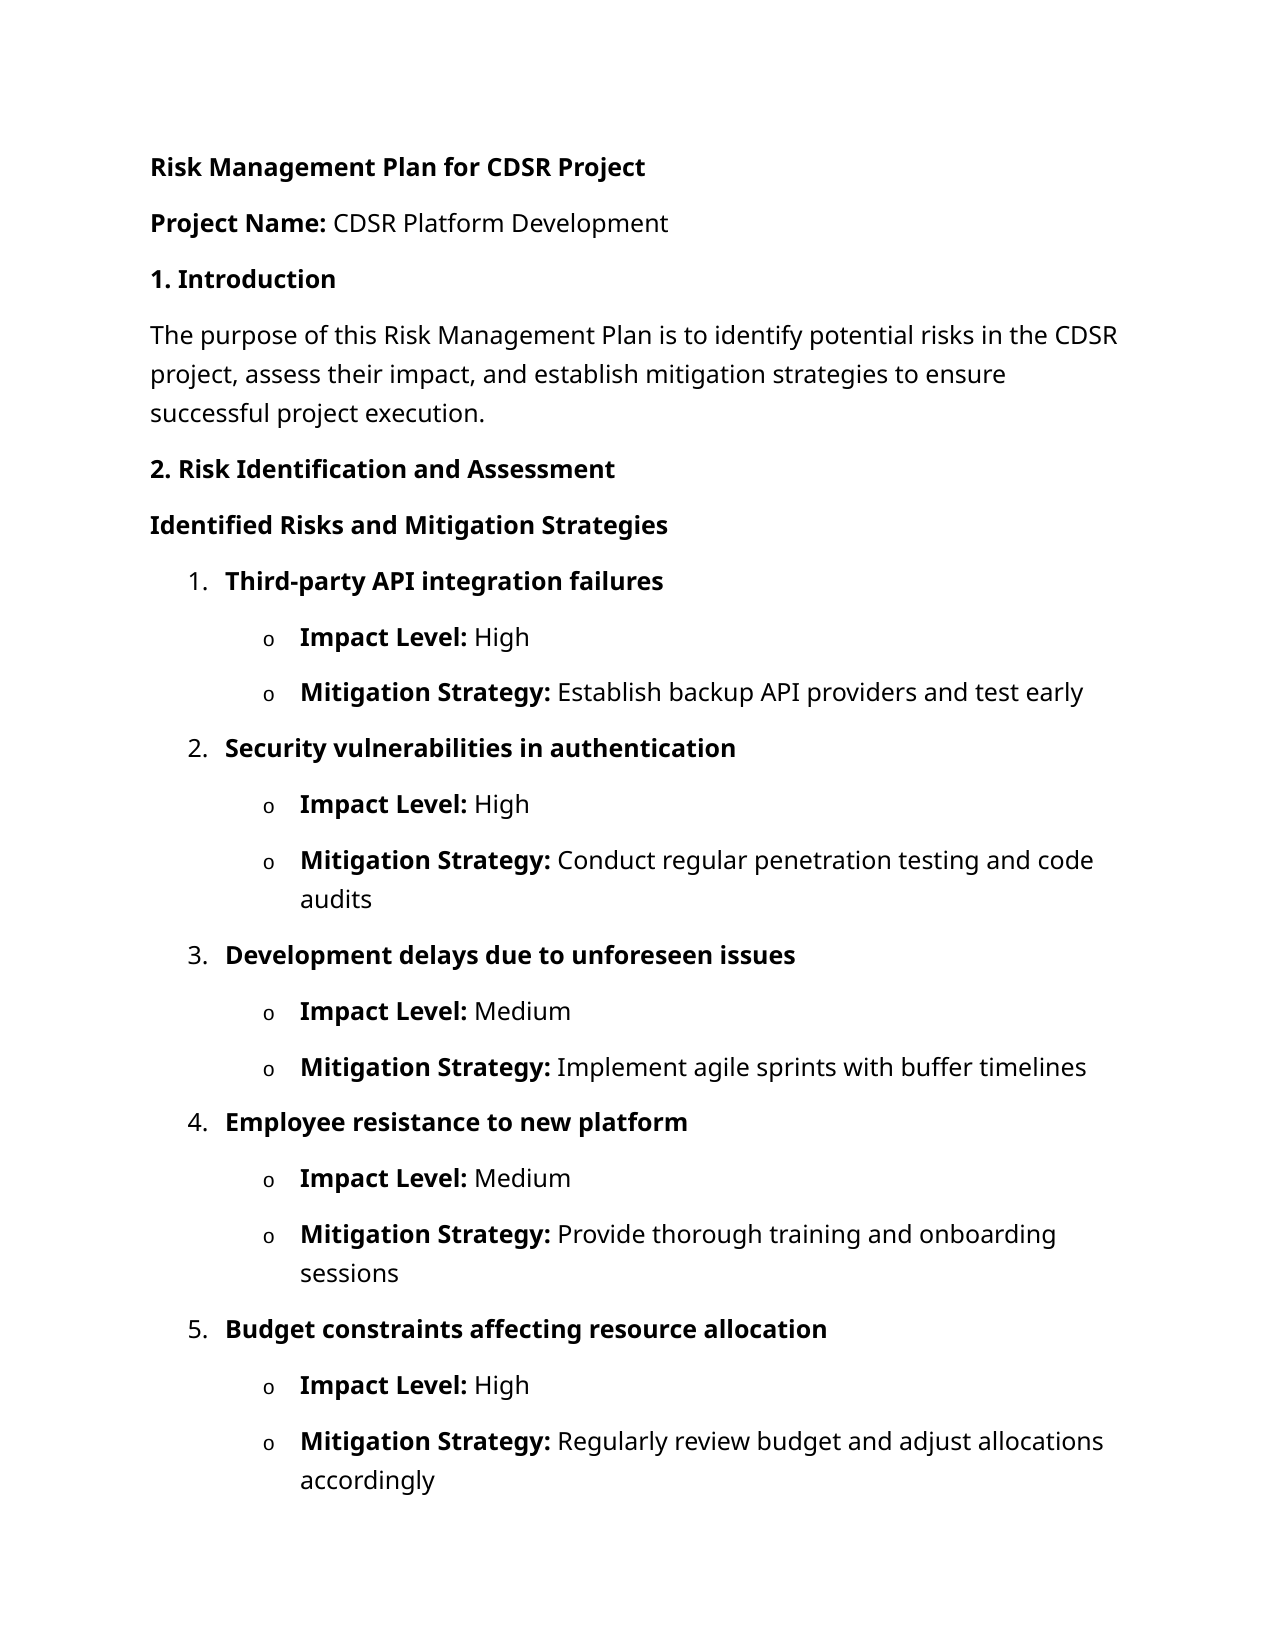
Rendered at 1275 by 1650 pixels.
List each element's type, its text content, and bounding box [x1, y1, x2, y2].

list Mitigation Strategy: Establish backup API providers and test early [262, 675, 1125, 709]
list Mitigation Strategy: Regularly review budget and adjust allocations accordingly [262, 1423, 1125, 1497]
list Impact Level: Medium [262, 1161, 1125, 1195]
list Mitigation Strategy: Provide thorough training and onboarding sessions [262, 1217, 1125, 1290]
list Impact Level: High [262, 619, 1125, 653]
text 1. Introduction [150, 262, 1125, 296]
text Risk Management Plan for CDSR Project [150, 150, 1125, 184]
list Budget constraints affecting resource allocation [187, 1312, 1125, 1346]
text Project Name: CDSR Platform Development [150, 206, 1125, 240]
list Mitigation Strategy: Conduct regular penetration testing and code audits [262, 842, 1125, 916]
text 2. Risk Identification and Assessment [150, 452, 1125, 486]
text Identified Risks and Mitigation Strategies [150, 507, 1125, 542]
list Impact Level: High [262, 787, 1125, 821]
list Security vulnerabilities in authentication [187, 731, 1125, 765]
list Impact Level: Medium [262, 993, 1125, 1027]
list Development delays due to unforeseen issues [187, 937, 1125, 972]
list Third-party API integration failures [187, 563, 1125, 597]
list Mitigation Strategy: Implement agile sprints with buffer timelines [262, 1049, 1125, 1083]
text The purpose of this Risk Management Plan is to identify potential risks in the CDSR project, assess their impact, and establish mitigation strategies to ensure successful project execution. [150, 317, 1125, 430]
list Employee resistance to new platform [187, 1105, 1125, 1139]
list Impact Level: High [262, 1367, 1125, 1402]
